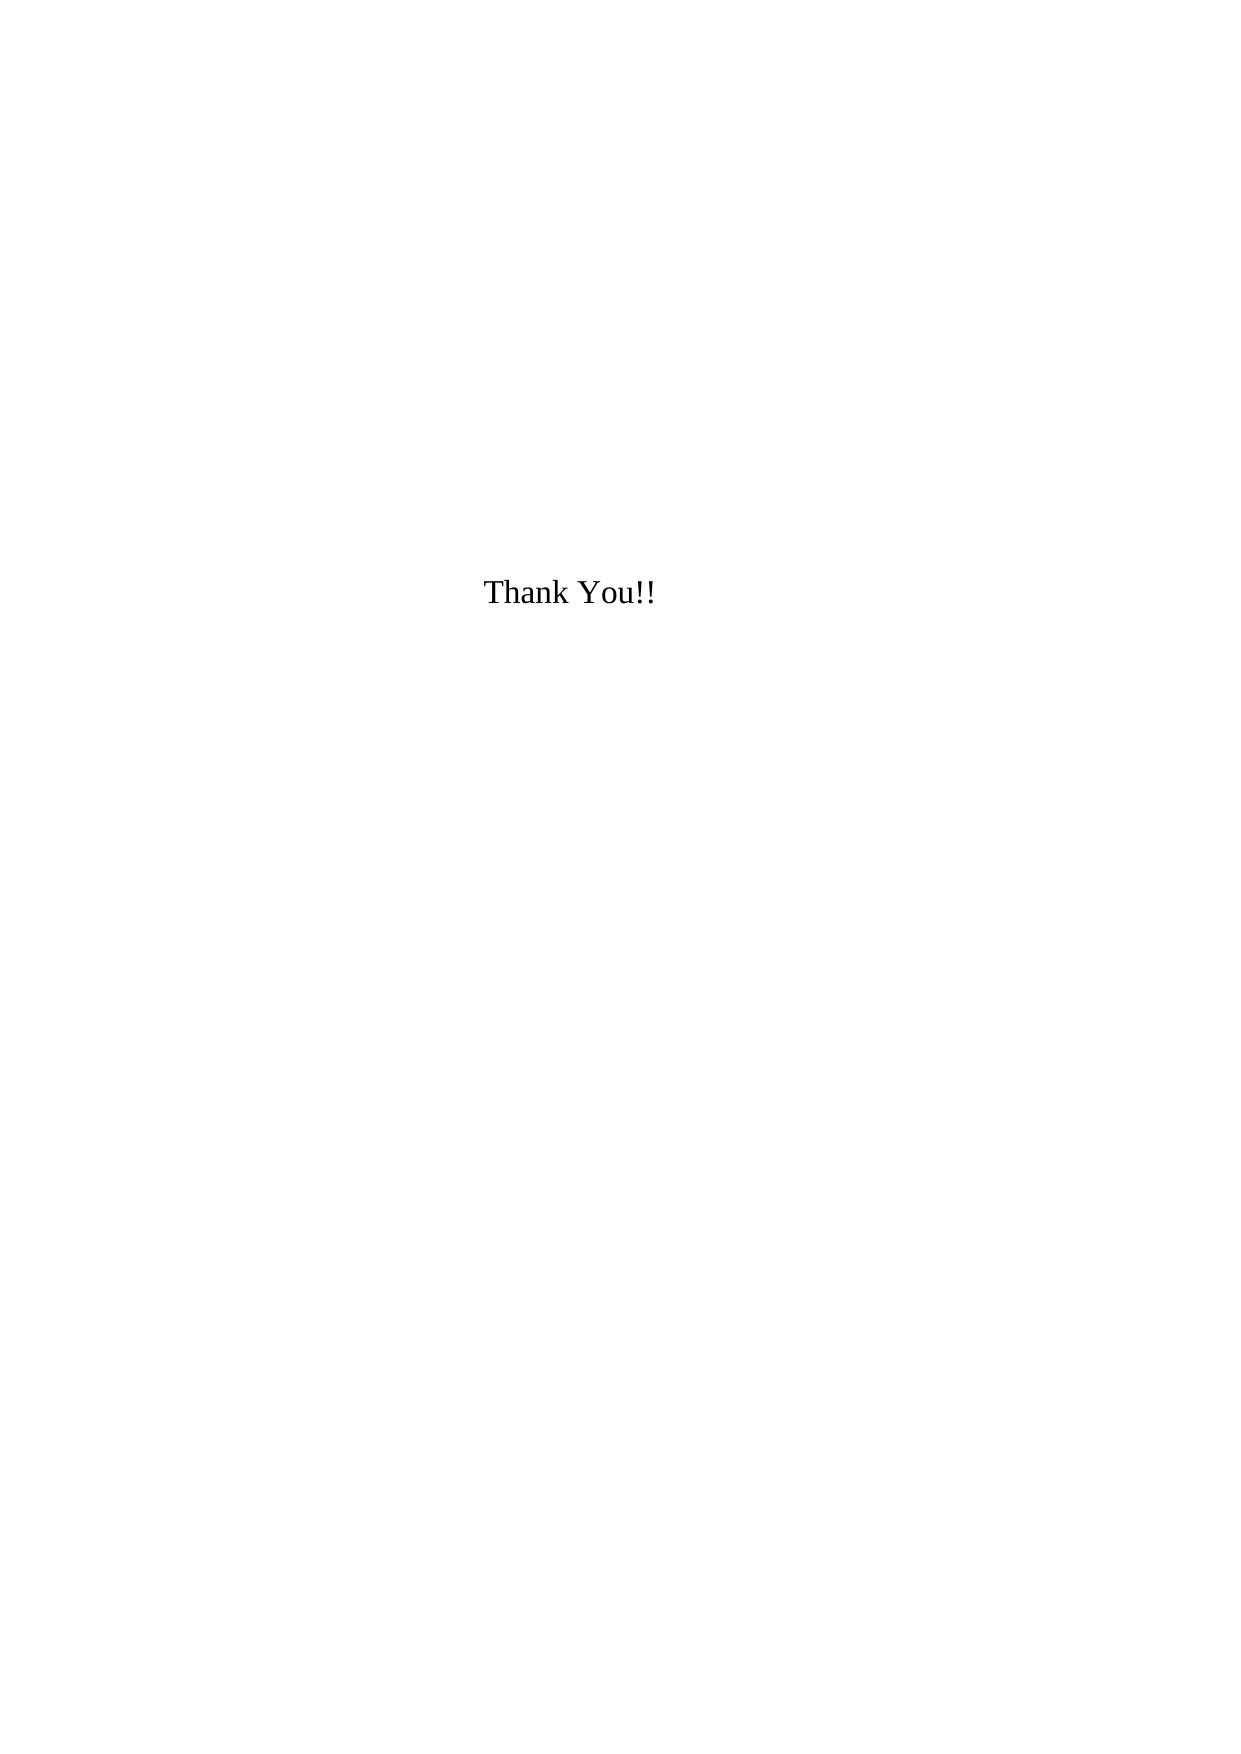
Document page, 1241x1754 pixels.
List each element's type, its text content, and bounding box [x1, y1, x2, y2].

text Thank You!! [150, 572, 1090, 610]
